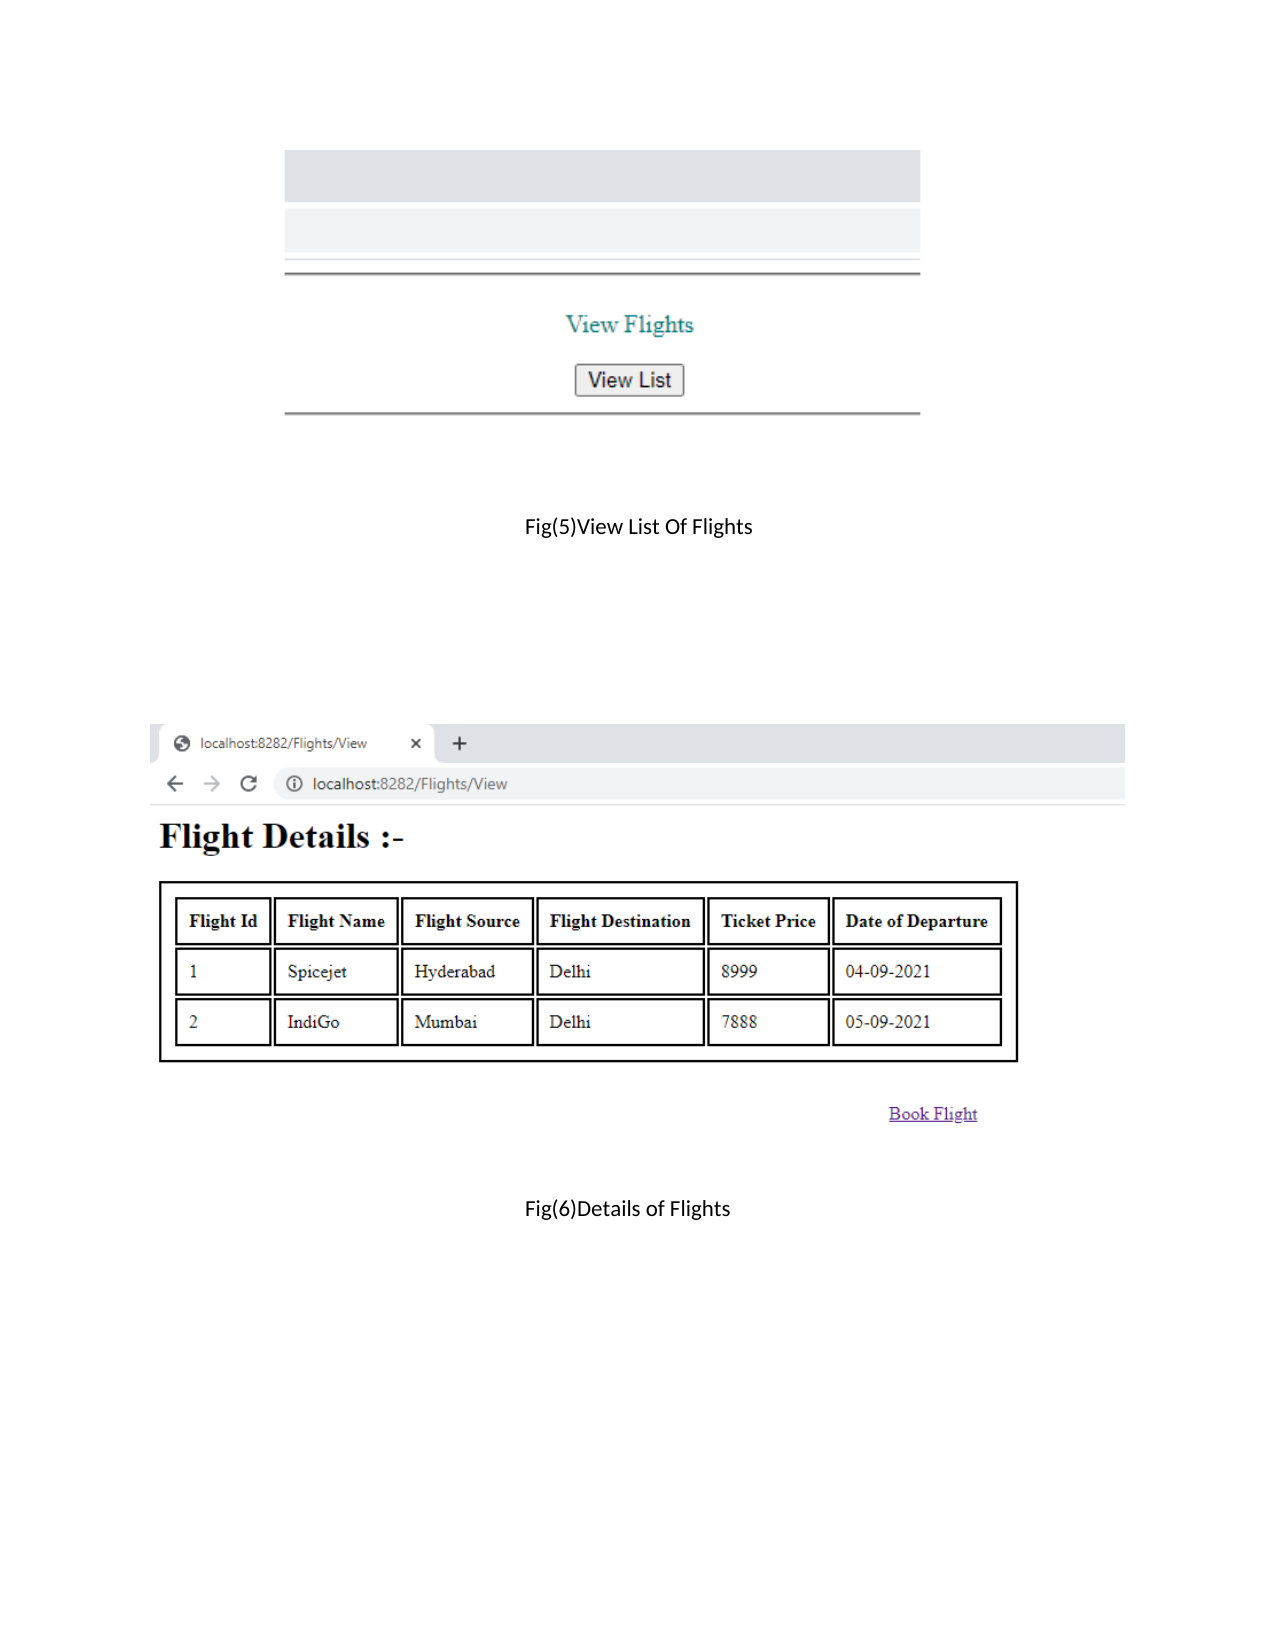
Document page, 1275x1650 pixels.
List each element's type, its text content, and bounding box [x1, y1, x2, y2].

picture [284, 150, 921, 488]
text Fig(5)View List Of Flights [450, 512, 1125, 541]
picture [150, 724, 1125, 1169]
text Fig(6)Details of Flights [450, 1194, 1125, 1222]
